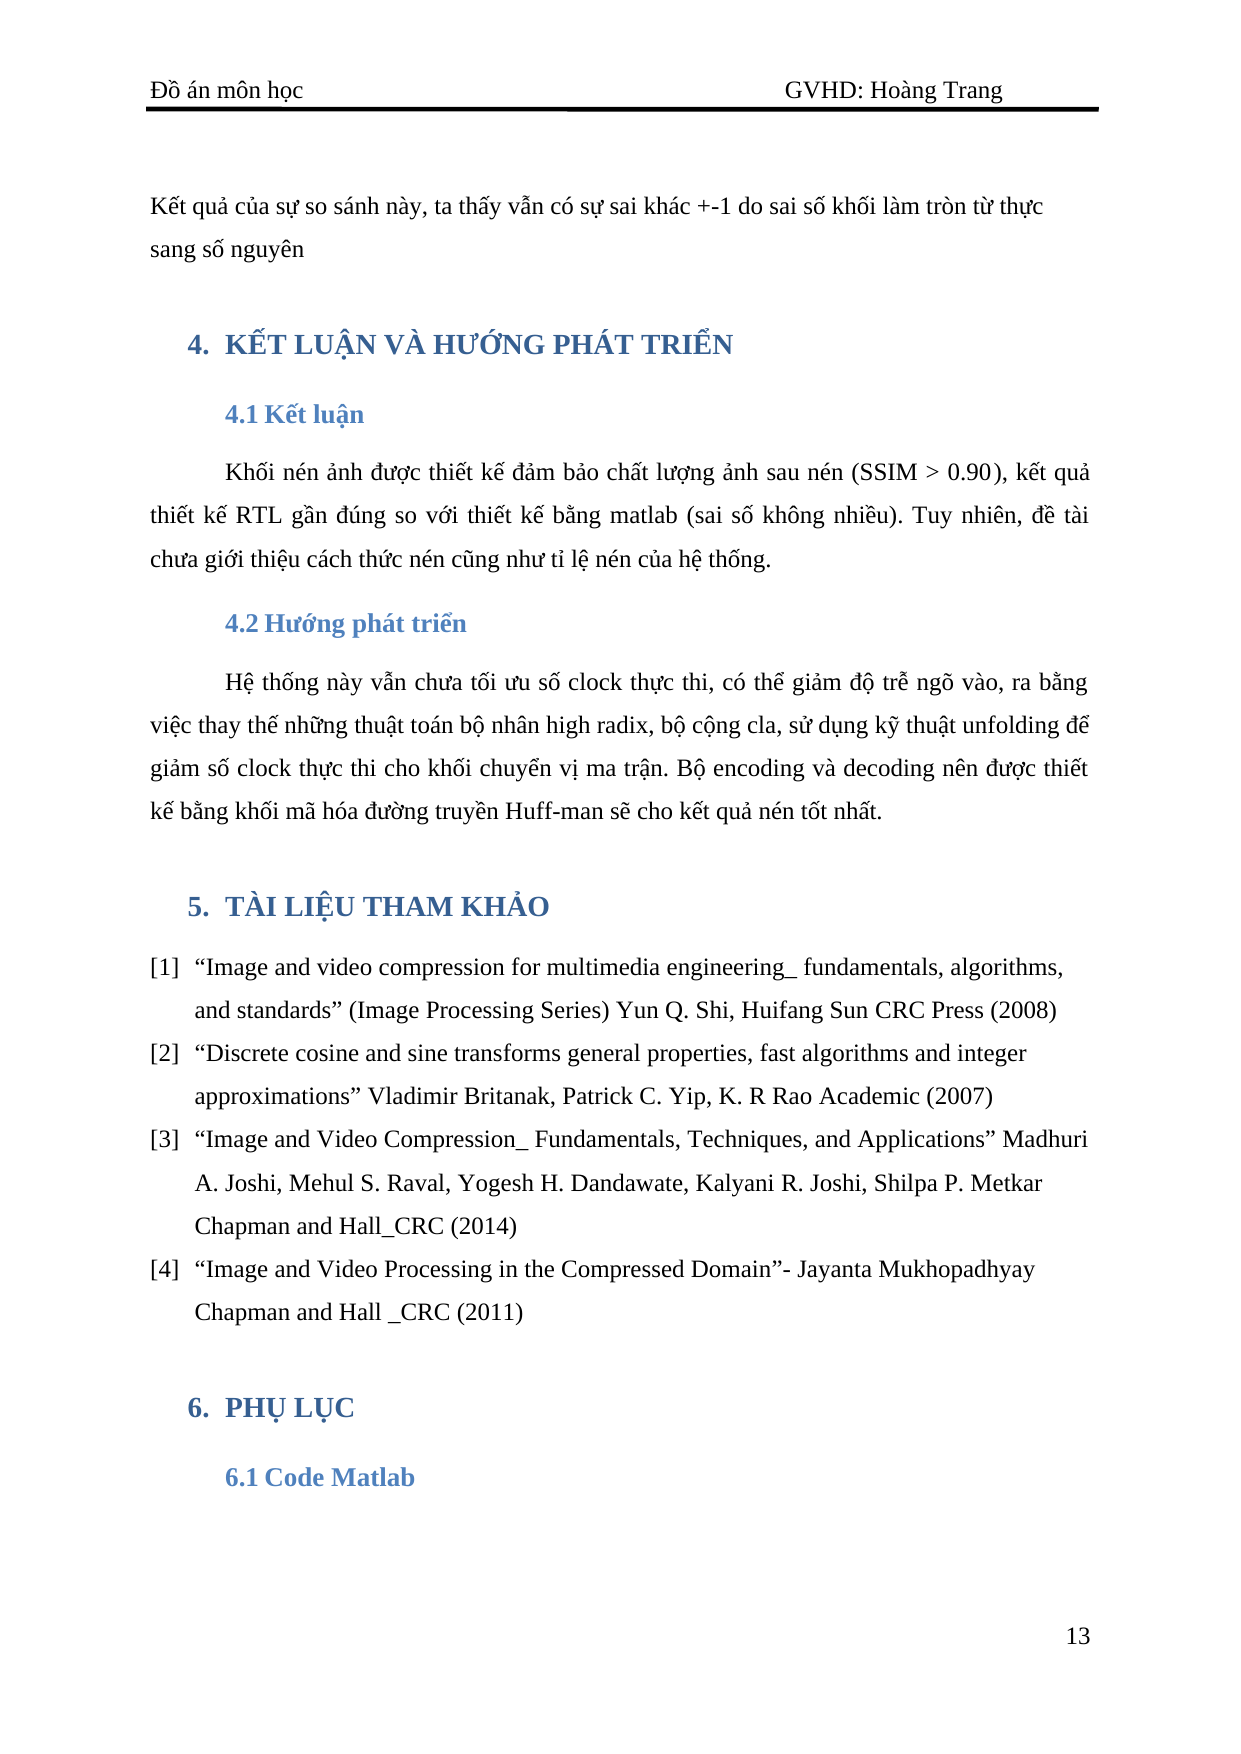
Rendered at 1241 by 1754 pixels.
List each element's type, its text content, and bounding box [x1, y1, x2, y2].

subtitle Code Matlab [225, 1461, 1090, 1492]
list “Image and Video Processing in the Compressed Domain”- Jayanta Mukhopadhyay Chapman and Hall _CRC (2011) [150, 1254, 1090, 1326]
subtitle Hướng phát triển [225, 608, 1090, 639]
subtitle Kết luận [225, 398, 1090, 429]
subtitle KẾT LUẬN VÀ HƯỚNG PHÁT TRIỂN [187, 327, 1090, 361]
text Hệ thống này vẫn chưa tối ưu số clock thực thi, có thể giảm độ trễ ngõ vào, ra bằng việc thay thế những thuật toán bộ nhân high radix, bộ cộng cla, sử dụng kỹ thuật unfolding để giảm số clock thực thi cho khối chuyển vị ma trận. Bộ encoding và decoding nên được thiết kế bằng khối mã hóa đường truyền Huff-man sẽ cho kết quả nén tốt nhất. [150, 667, 1090, 825]
text Kết quả của sự so sánh này, ta thấy vẫn có sự sai khác +-1 do sai số khối làm tròn từ thực sang số nguyên [150, 191, 1090, 263]
list “Image and Video Compression_ Fundamentals, Techniques, and Applications” Madhuri A. Joshi, Mehul S. Raval, Yogesh H. Dandawate, Kalyani R. Joshi, Shilpa P. Metkar Chapman and Hall_CRC (2014) [150, 1124, 1090, 1239]
list “Image and video compression for multimedia engineering_ fundamentals, algorithms, and standards” (Image Processing Series) Yun Q. Shi, Huifang Sun CRC Press (2008) [150, 952, 1090, 1024]
subtitle PHỤ LỤC [187, 1390, 1090, 1424]
subtitle TÀI LIỆU THAM KHẢO [187, 889, 1090, 923]
text Khối nén ảnh được thiết kế đảm bảo chất lượng ảnh sau nén (SSIM > 0.90), kết quả thiết kế RTL gần đúng so với thiết kế bằng matlab (sai số không nhiều). Tuy nhiên, đề tài chưa giới thiệu cách thức nén cũng như tỉ lệ nén của hệ thống. [150, 457, 1090, 572]
list “Discrete cosine and sine transforms general properties, fast algorithms and integer approximations” Vladimir Britanak, Patrick C. Yip, K. R Rao Academic (2007) [150, 1038, 1090, 1110]
